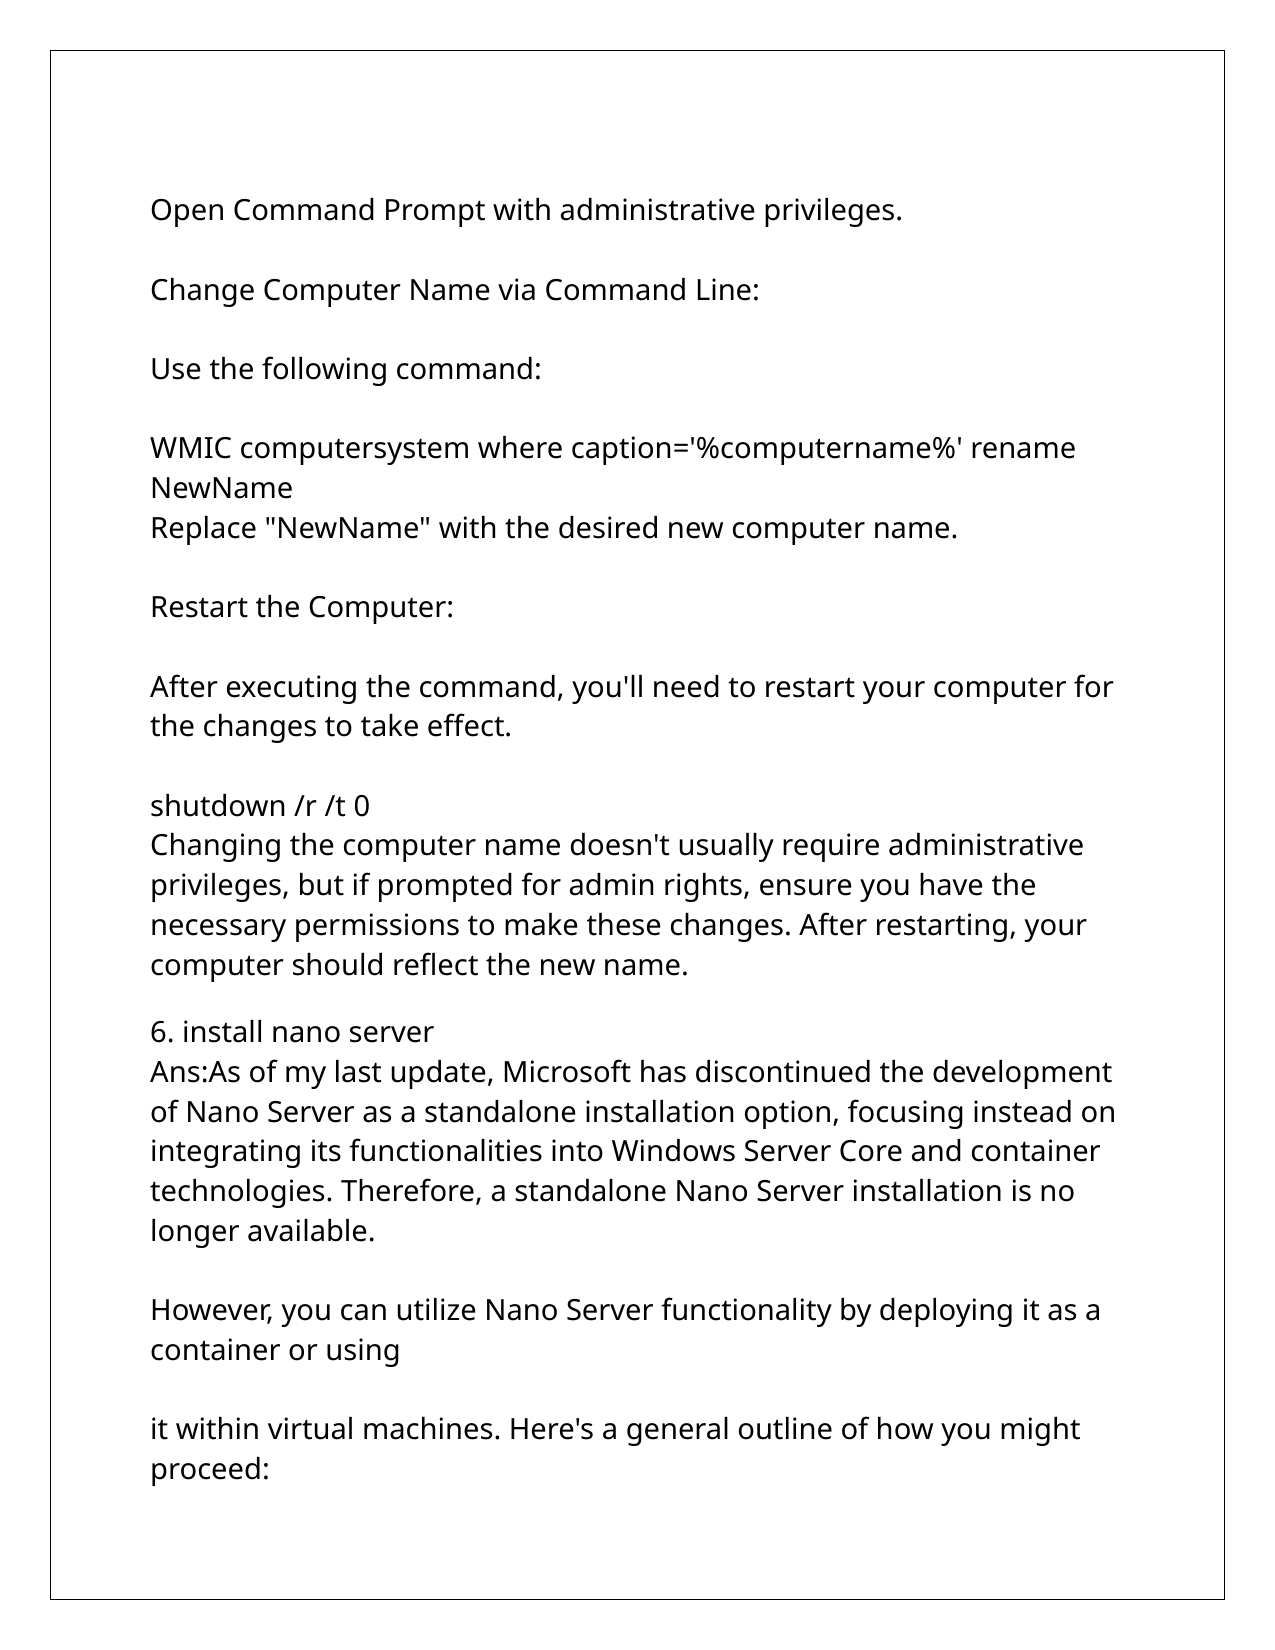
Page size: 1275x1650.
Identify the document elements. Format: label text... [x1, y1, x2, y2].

text Use the following command: [150, 348, 1125, 388]
text Open Command Prompt with administrative privileges. [150, 190, 1125, 229]
text Changing the computer name doesn't usually require administrative privileges, but if prompted for admin rights, ensure you have the necessary permissions to make these changes. After restarting, your computer should reflect the new name. [150, 825, 1125, 983]
text Replace "NewName" with the desired new computer name. [150, 507, 1125, 547]
text it within virtual machines. Here's a general outline of how you might proceed: [150, 1408, 1125, 1488]
text Change Computer Name via Command Line: [150, 269, 1125, 309]
text However, you can utilize Nano Server functionality by deploying it as a container or using [150, 1289, 1125, 1369]
text After executing the command, you'll need to restart your computer for the changes to take effect. [150, 666, 1125, 745]
text Restart the Computer: [150, 587, 1125, 626]
text 6. install nano server [150, 1011, 1125, 1051]
text shutdown /r /t 0 [150, 785, 1125, 825]
text Ans:As of my last update, Microsoft has discontinued the development of Nano Server as a standalone installation option, focusing instead on integrating its functionalities into Windows Server Core and container technologies. Therefore, a standalone Nano Server installation is no longer available. [150, 1051, 1125, 1249]
text WMIC computersystem where caption='%computername%' rename NewName [150, 428, 1125, 507]
